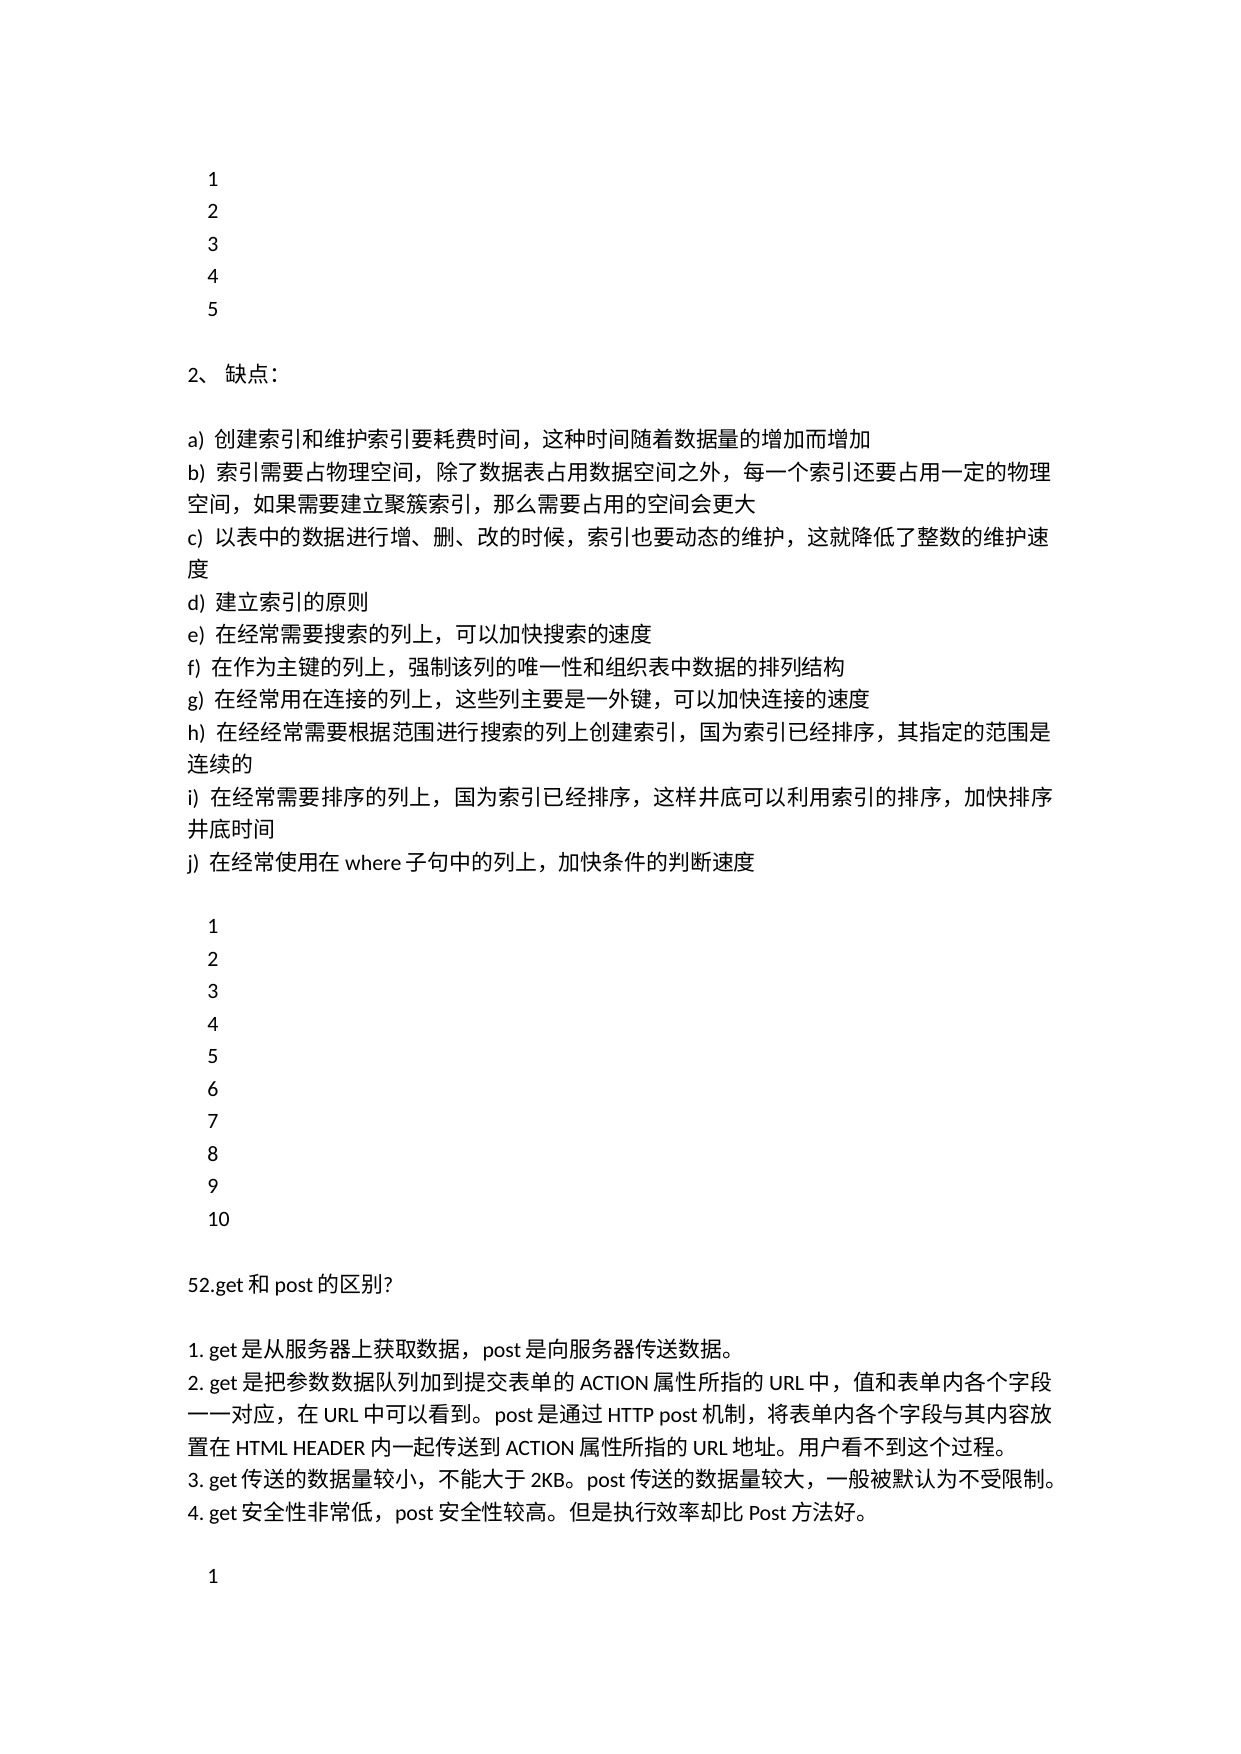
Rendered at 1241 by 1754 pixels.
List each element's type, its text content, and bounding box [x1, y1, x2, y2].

text 1 [187, 909, 1053, 942]
text 2、 缺点： [187, 357, 1053, 389]
text i) 在经常需要排序的列上，国为索引已经排序，这样井底可以利用索引的排序，加快排序井底时间 [187, 779, 1053, 844]
text h) 在经经常需要根据范围进行搜索的列上创建索引，国为索引已经排序，其指定的范围是连续的 [187, 714, 1053, 779]
text 1 [187, 1559, 1053, 1592]
text b) 索引需要占物理空间，除了数据表占用数据空间之外，每一个索引还要占用一定的物理空间，如果需要建立聚簇索引，那么需要占用的空间会更大 [187, 454, 1053, 519]
text 9 [187, 1169, 1053, 1202]
text d) 建立索引的原则 [187, 584, 1053, 617]
text 5 [187, 292, 1053, 324]
text 1. get是从服务器上获取数据，post是向服务器传送数据。 [187, 1332, 1053, 1364]
text 4. get安全性非常低，post安全性较高。但是执行效率却比Post方法好。 [187, 1494, 1053, 1527]
text 10 [187, 1202, 1053, 1234]
text 3 [187, 227, 1053, 259]
text 2 [187, 194, 1053, 227]
text 4 [187, 259, 1053, 292]
text g) 在经常用在连接的列上，这些列主要是一外键，可以加快连接的速度 [187, 682, 1053, 714]
text 7 [187, 1104, 1053, 1137]
text 3. get传送的数据量较小，不能大于2KB。post传送的数据量较大，一般被默认为不受限制。 [187, 1462, 1053, 1494]
text 1 [187, 162, 1053, 194]
text 3 [187, 974, 1053, 1007]
text c) 以表中的数据进行增、删、改的时候，索引也要动态的维护，这就降低了整数的维护速度 [187, 519, 1053, 584]
text 8 [187, 1137, 1053, 1169]
text 2 [187, 942, 1053, 974]
text 6 [187, 1072, 1053, 1104]
text j) 在经常使用在where子句中的列上，加快条件的判断速度 [187, 844, 1053, 877]
text 2. get是把参数数据队列加到提交表单的ACTION属性所指的URL中，值和表单内各个字段一一对应，在URL中可以看到。post是通过HTTP post机制，将表单内各个字段与其内容放置在HTML HEADER内一起传送到ACTION属性所指的URL地址。用户看不到这个过程。 [187, 1364, 1053, 1462]
text e) 在经常需要搜索的列上，可以加快搜索的速度 [187, 617, 1053, 649]
text 52.get和post的区别? [187, 1267, 1053, 1299]
text a) 创建索引和维护索引要耗费时间，这种时间随着数据量的增加而增加 [187, 422, 1053, 454]
text 4 [187, 1007, 1053, 1039]
text 5 [187, 1039, 1053, 1072]
text f) 在作为主键的列上，强制该列的唯一性和组织表中数据的排列结构 [187, 649, 1053, 682]
